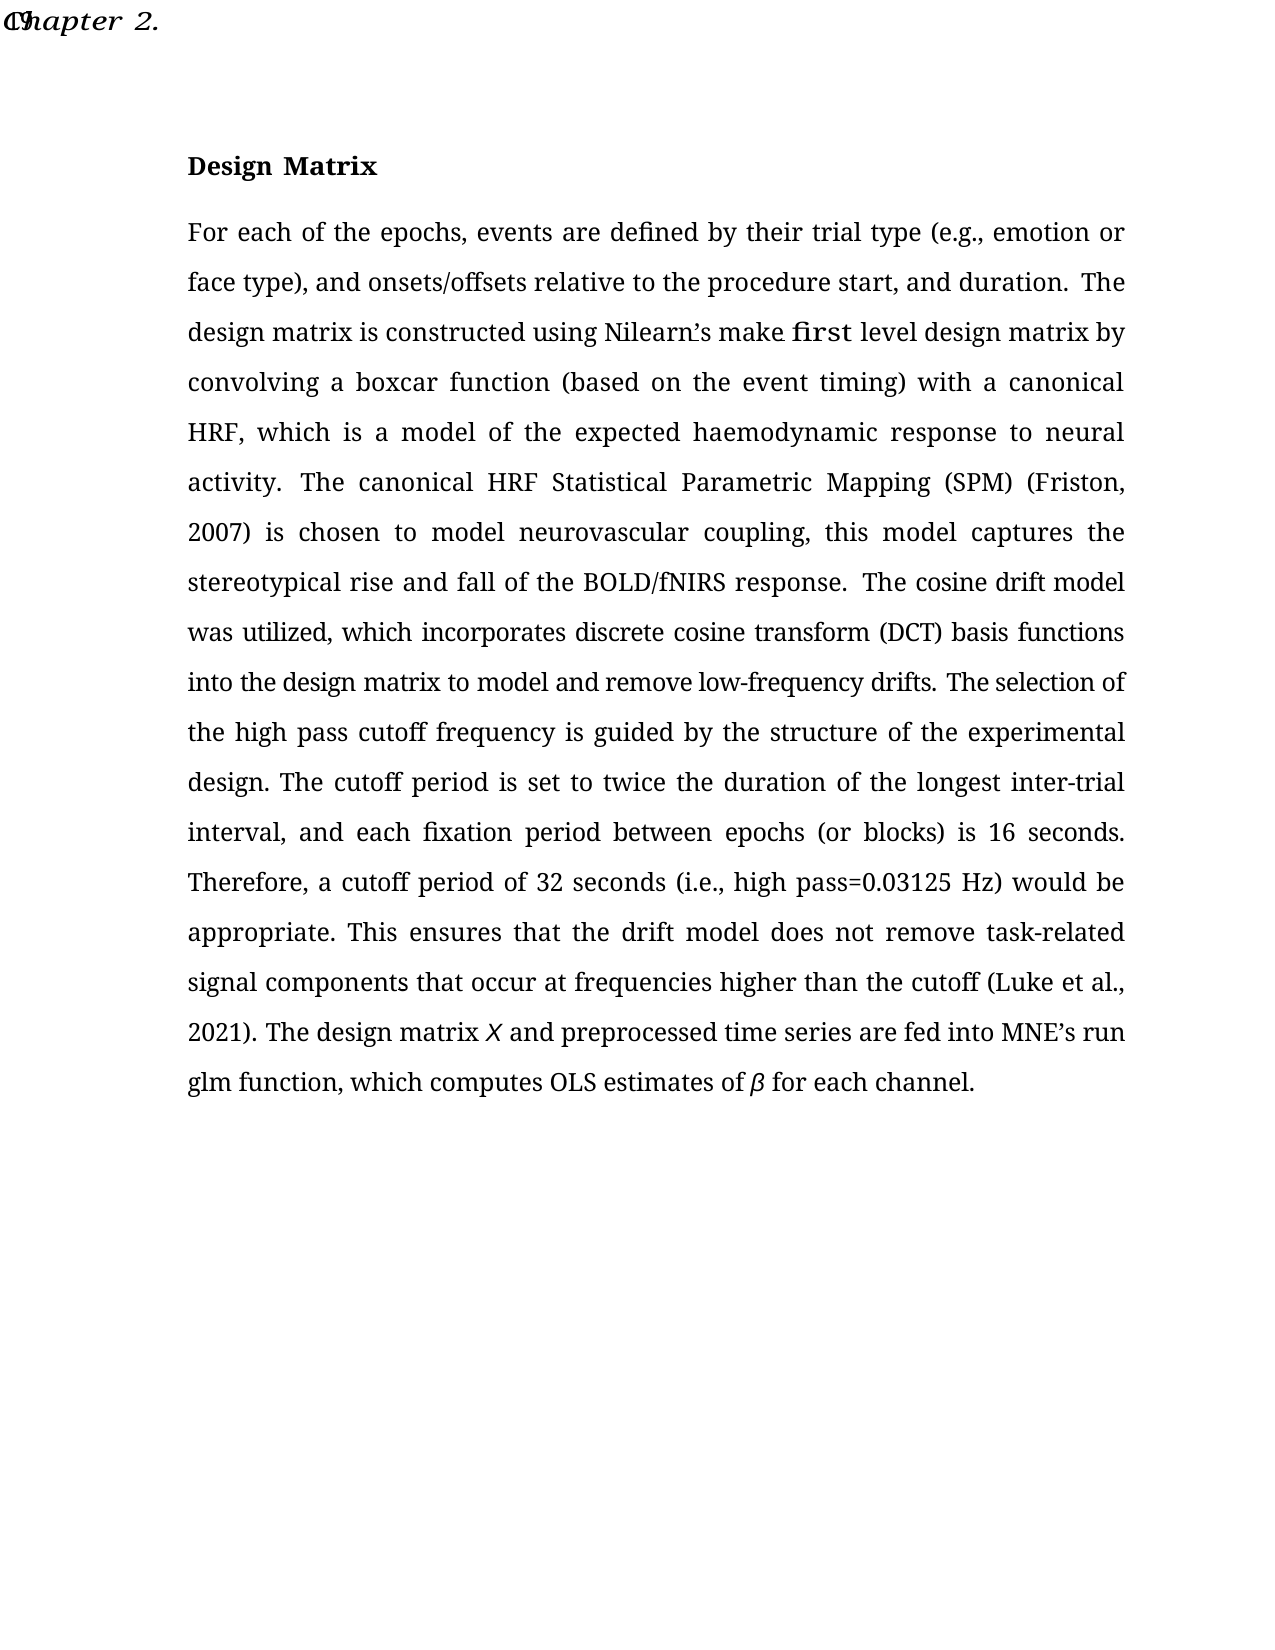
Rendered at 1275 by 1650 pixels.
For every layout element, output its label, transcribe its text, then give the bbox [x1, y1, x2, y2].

text For each of the epochs, events are defined by their trial type (e.g., emotion or face type), and onsets/offsets relative to the procedure start, and duration. The design matrix is constructed using Nilearn’s make first level design matrix by convolving a boxcar function (based on the event timing) with a canonical HRF, which is a model of the expected haemodynamic response to neural activity. The canonical HRF Statistical Parametric Mapping (SPM) (Friston, 2007) is chosen to model neurovascular coupling, this model captures the stereotypical rise and fall of the BOLD/fNIRS response. The cosine drift model was utilized, which incorporates discrete cosine transform (DCT) basis functions into the design matrix to model and remove low-frequency drifts. The selection of the high pass cutoff frequency is guided by the structure of the experimental design. The cutoff period is set to twice the duration of the longest inter-trial interval, and each fixation period between epochs (or blocks) is 16 seconds. Therefore, a cutoff period of 32 seconds (i.e., high pass=0.03125 Hz) would be appropriate. This ensures that the drift model does not remove task-related signal components that occur at frequencies higher than the cutoff (Luke et al., 2021). The design matrix X and preprocessed time series are fed into MNE’s run glm function, which computes OLS estimates of β for each channel. [187, 214, 1125, 1098]
subtitle Design Matrix [187, 148, 1156, 182]
